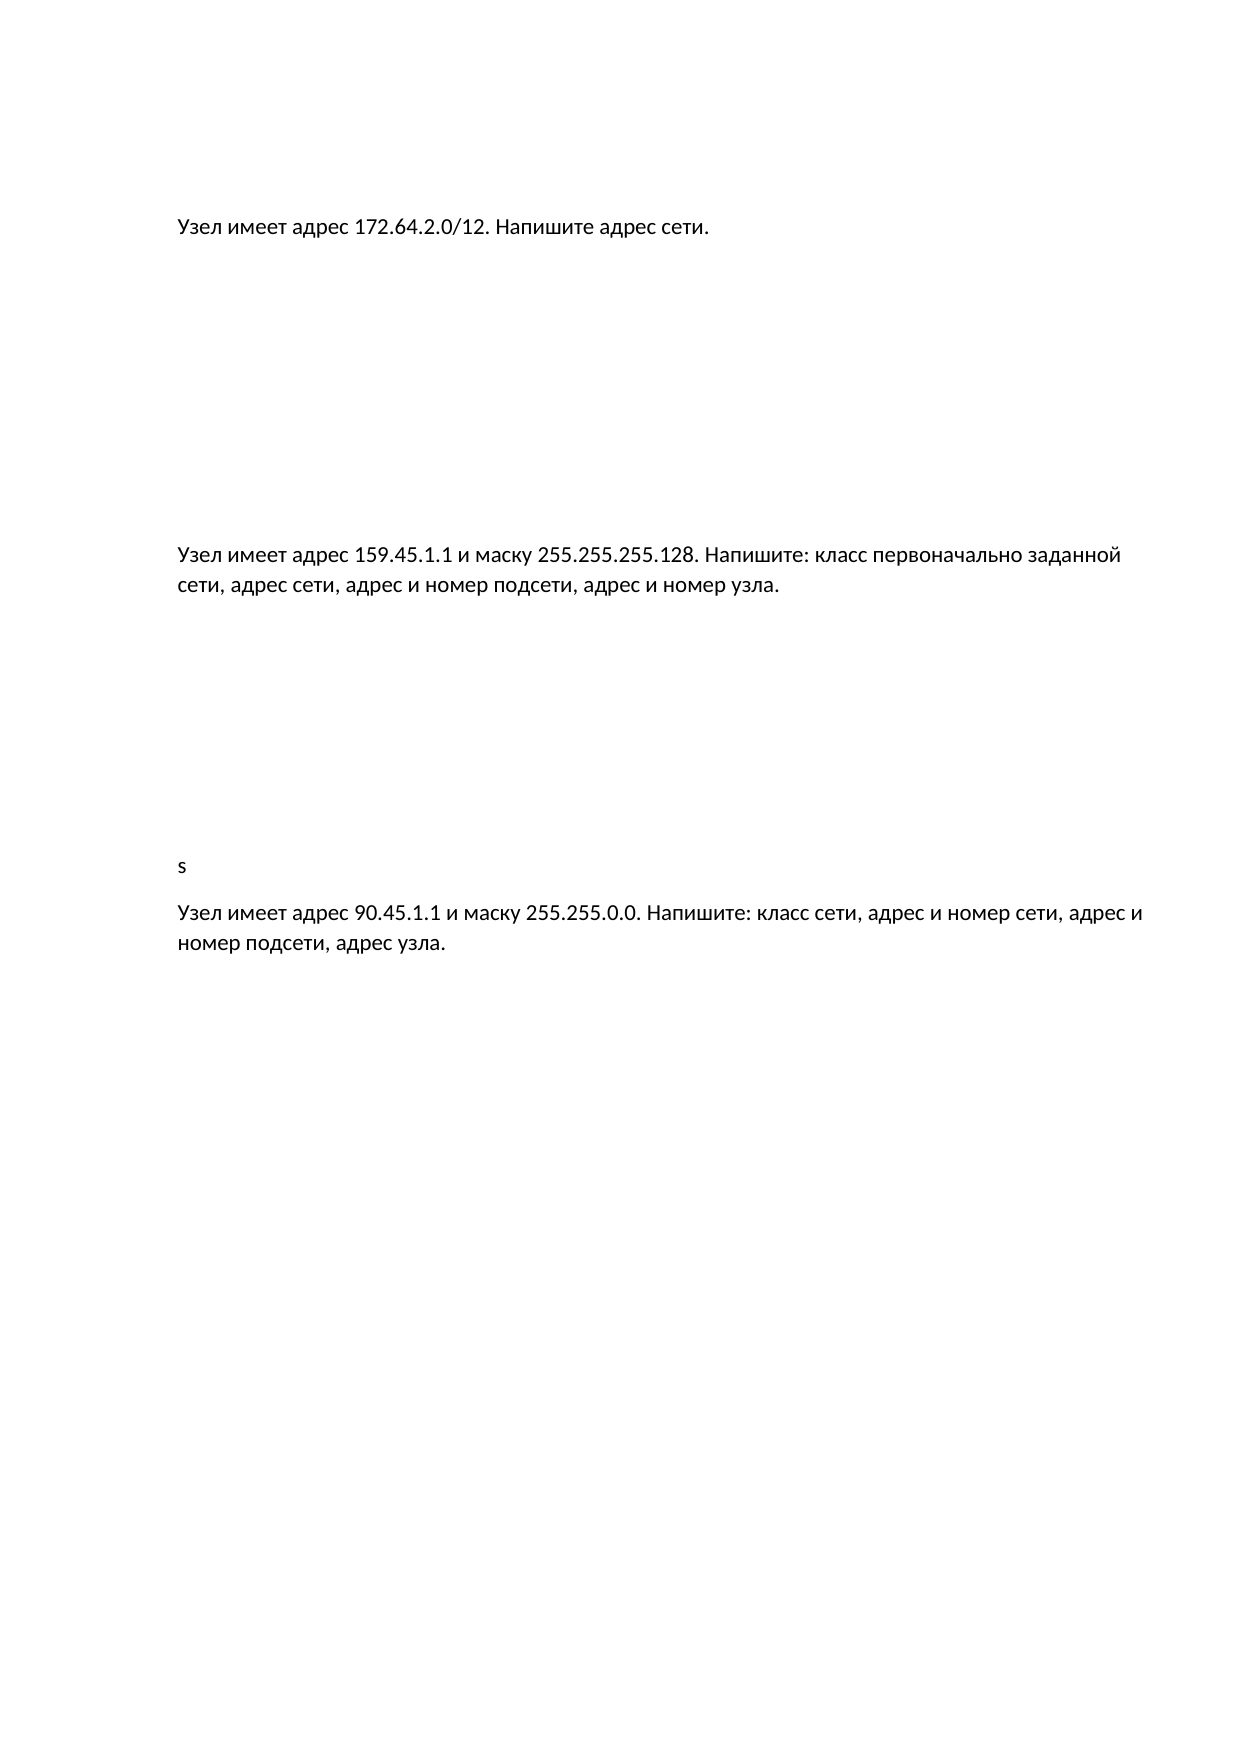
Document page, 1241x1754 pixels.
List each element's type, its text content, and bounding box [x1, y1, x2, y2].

text Узел имеет адрес 90.45.1.1 и маску 255.255.0.0. Напишите: класс сети, адрес и номер сети, адрес и номер подсети, адрес узла. [177, 898, 1152, 957]
text Узел имеет адрес 172.64.2.0/12. Напишите адрес сети. [177, 212, 1152, 240]
text Узел имеет адрес 159.45.1.1 и маску 255.255.255.128. Напишите: класс первоначально заданной сети, адрес сети, адрес и номер подсети, адрес и номер узла. [177, 540, 1152, 598]
text s [177, 851, 1152, 879]
